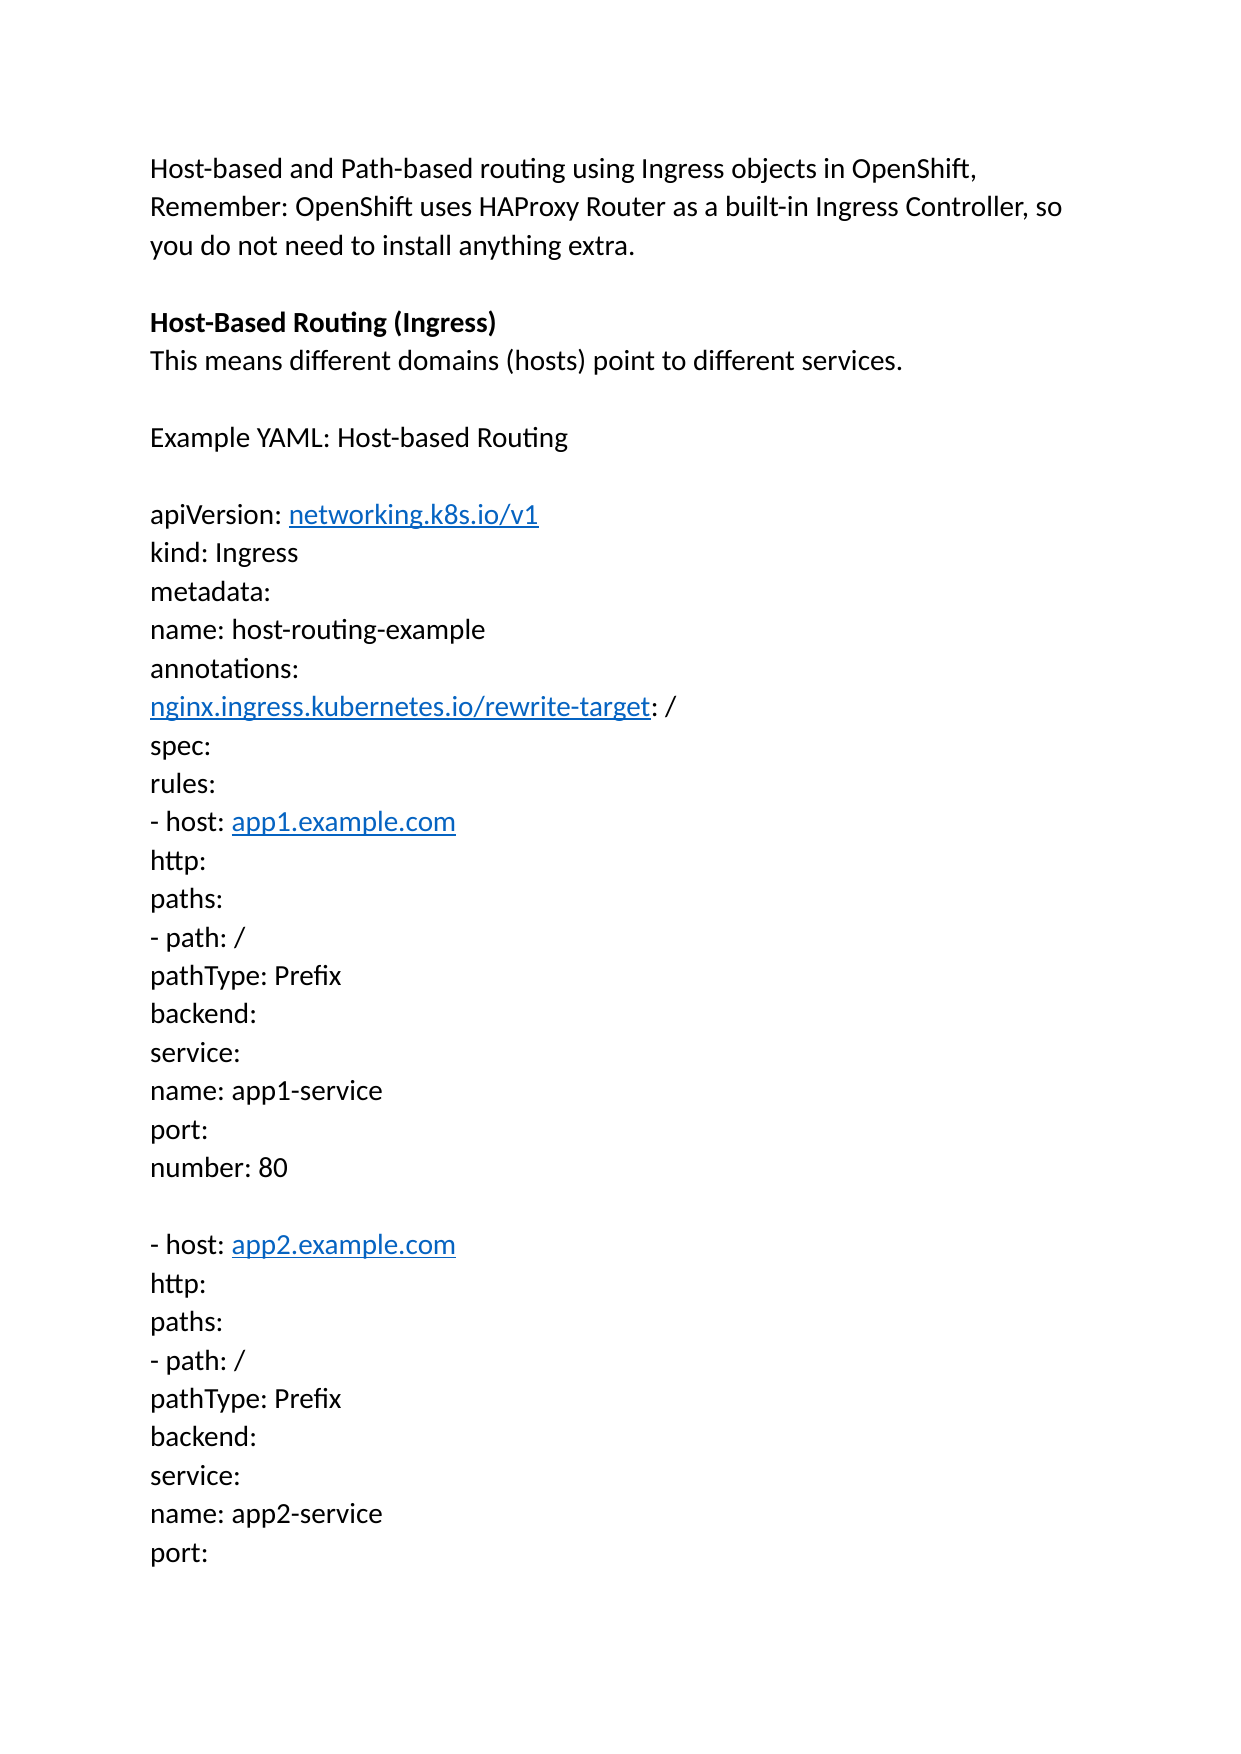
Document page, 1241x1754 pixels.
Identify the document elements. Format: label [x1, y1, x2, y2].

text [150, 150, 1090, 1569]
